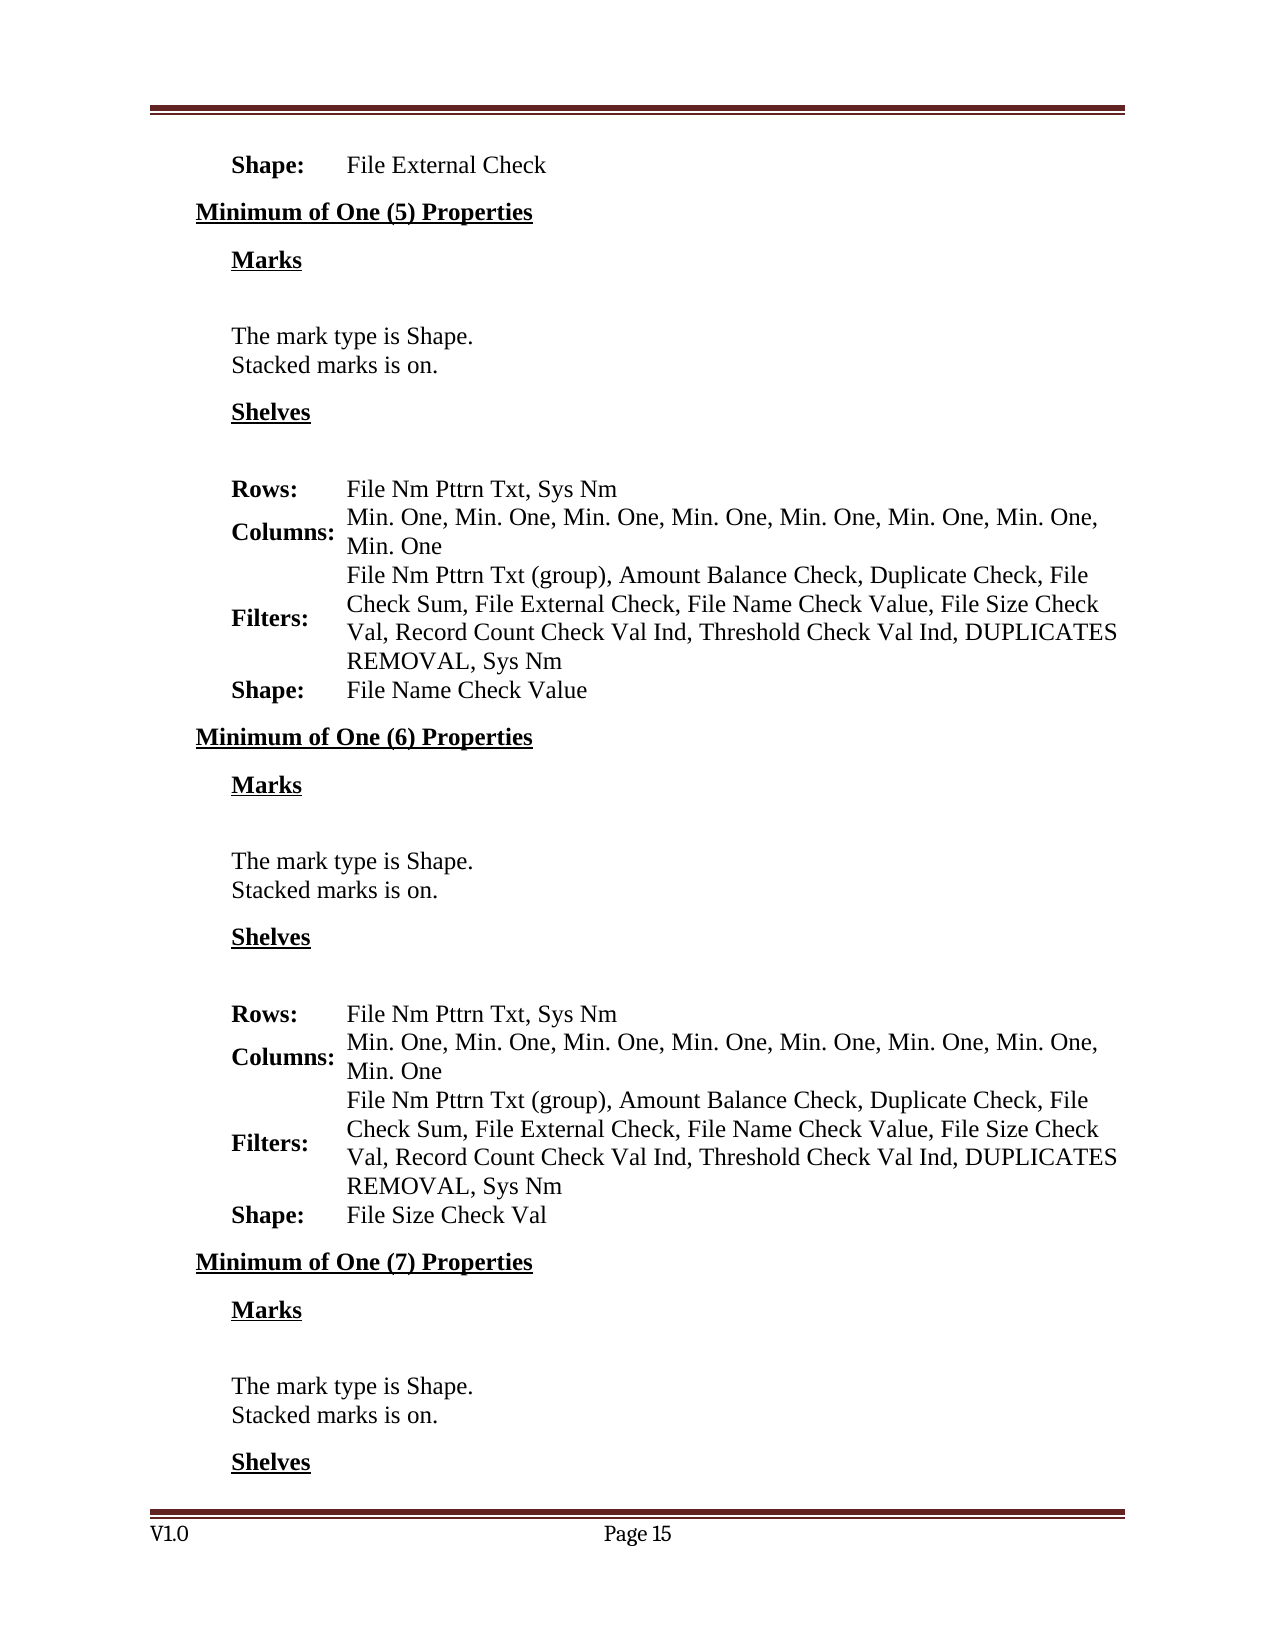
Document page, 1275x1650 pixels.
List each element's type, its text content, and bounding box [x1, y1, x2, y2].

table_header The mark type is Shape. [231, 1371, 486, 1400]
table_header The mark type is Shape. [231, 846, 486, 875]
table_cell Stacked marks is on. [231, 875, 486, 904]
table_header The mark type is Shape. [231, 321, 486, 350]
text Minimum of One (7) Properties [195, 1247, 1125, 1276]
text Minimum of One (6) Properties [195, 722, 1125, 751]
table_cell Filters: [231, 560, 346, 675]
table_cell Shape: [231, 1200, 346, 1229]
table_cell Min. One, Min. One, Min. One, Min. One, Min. One, Min. One, Min. One, Min. One [346, 503, 1137, 560]
text Shelves [231, 922, 1125, 951]
table_cell Stacked marks is on. [231, 1400, 486, 1429]
text Marks [231, 1295, 1125, 1324]
table_cell Columns: [231, 1028, 346, 1085]
text Marks [231, 245, 1125, 274]
table_cell Min. One, Min. One, Min. One, Min. One, Min. One, Min. One, Min. One, Min. One [346, 1028, 1137, 1085]
table_header Rows: [231, 474, 346, 502]
table_cell File Size Check Val [346, 1200, 1137, 1229]
table_cell File External Check [346, 150, 1137, 179]
table_header File Nm Pttrn Txt, Sys Nm [346, 999, 1137, 1027]
text Shelves [231, 1447, 1125, 1476]
text Shelves [231, 397, 1125, 426]
table_cell Stacked marks is on. [231, 350, 486, 379]
table_cell File Name Check Value [346, 675, 1137, 704]
text Minimum of One (5) Properties [195, 197, 1125, 226]
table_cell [346, 1085, 1137, 1200]
table_cell Shape: [231, 150, 346, 179]
text Marks [231, 770, 1125, 799]
table_header Rows: [231, 999, 346, 1027]
table_cell Filters: [231, 1085, 346, 1200]
table_cell Shape: [231, 675, 346, 704]
table_cell Columns: [231, 503, 346, 560]
table_header File Nm Pttrn Txt, Sys Nm [346, 474, 1137, 502]
